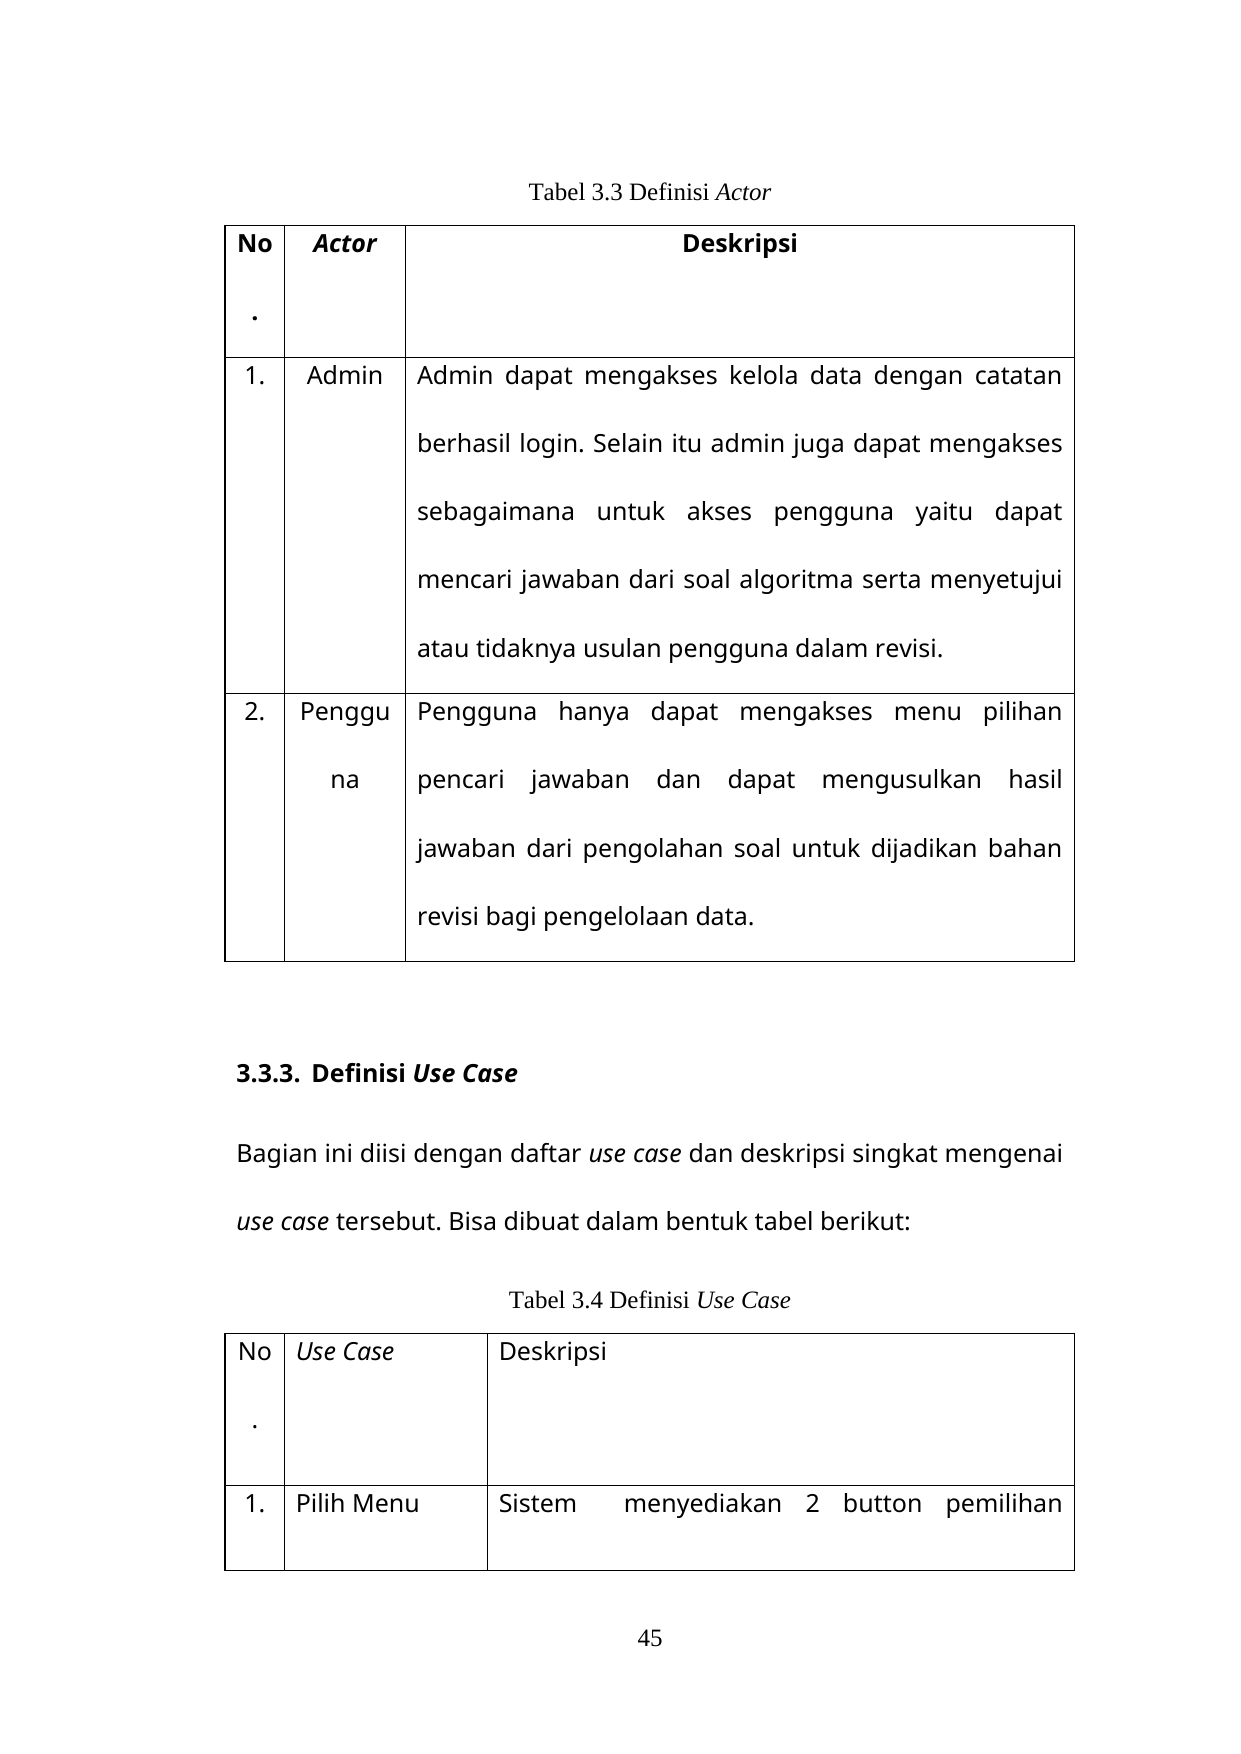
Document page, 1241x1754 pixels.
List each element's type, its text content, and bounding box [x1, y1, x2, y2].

table_cell Pengguna hanya dapat mengakses menu pilihan pencari jawaban dan dapat mengusulkan hasil jawaban dari pengolahan soal untuk dijadikan bahan revisi bagi pengelolaan data. [406, 694, 1074, 961]
table_cell 1. [226, 1486, 284, 1570]
table_cell 2. [226, 694, 284, 961]
table_header No. [226, 226, 284, 357]
table_header No. [226, 1334, 284, 1485]
table_header Deskripsi [406, 226, 1074, 357]
table_cell Pilih Menu [285, 1486, 487, 1570]
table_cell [488, 1486, 1074, 1570]
table_cell Admin [285, 358, 405, 693]
subtitle Definisi Use Case [236, 1055, 1063, 1089]
text Tabel 3.4 Definisi Use Case [236, 1285, 1063, 1313]
table_cell 1. [226, 358, 284, 693]
table_header Use Case [285, 1334, 487, 1485]
table_header Actor [285, 226, 405, 357]
table_header Deskripsi [488, 1334, 1074, 1485]
text Bagian ini diisi dengan daftar use case dan deskripsi singkat mengenai use case tersebut. Bisa dibuat dalam bentuk tabel berikut: [236, 1136, 1063, 1238]
table_cell Pengguna [285, 694, 405, 961]
table_cell Admin dapat mengakses kelola data dengan catatan berhasil login. Selain itu admin juga dapat mengakses sebagaimana untuk akses pengguna yaitu dapat mencari jawaban dari soal algoritma serta menyetujui atau tidaknya usulan pengguna dalam revisi. [406, 358, 1074, 693]
text Tabel 3.3 Definisi Actor [236, 177, 1063, 206]
